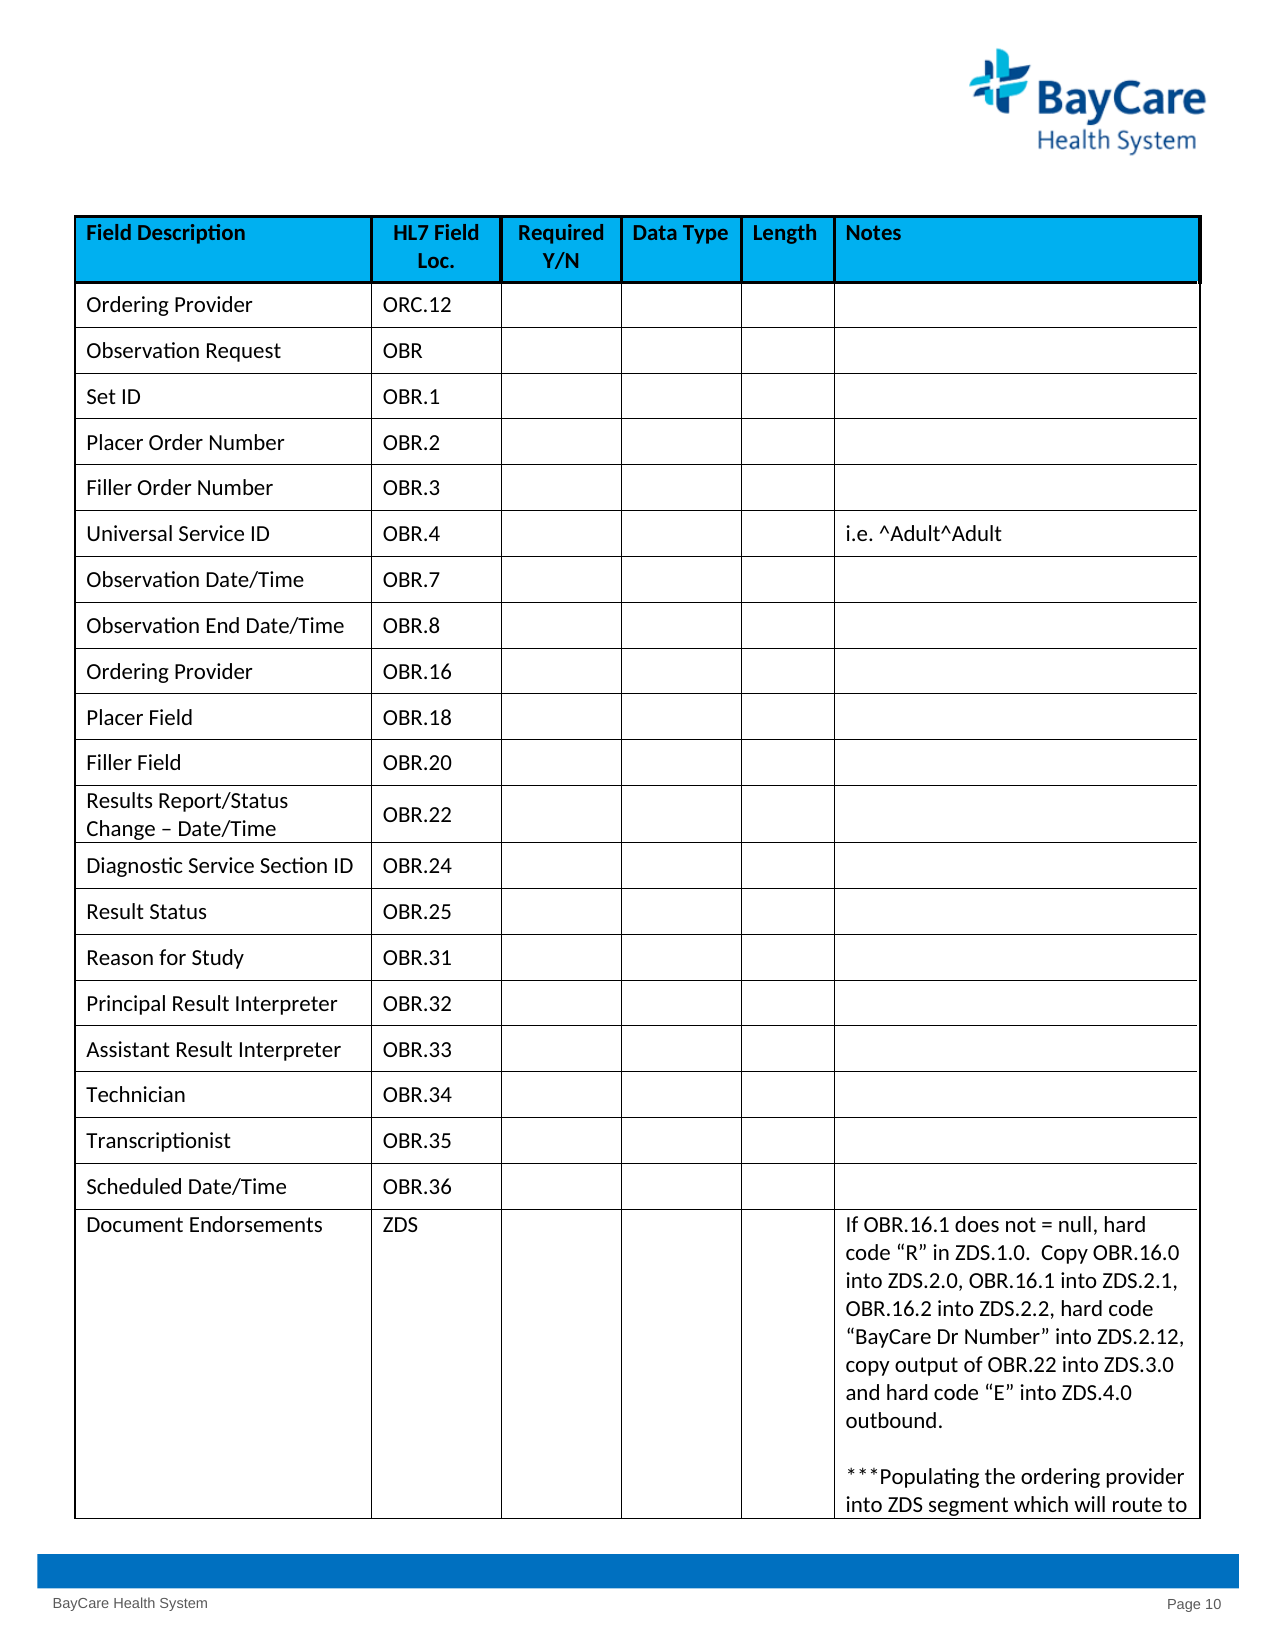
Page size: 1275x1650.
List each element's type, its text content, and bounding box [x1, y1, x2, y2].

table_cell [835, 1117, 1199, 1163]
table_cell [622, 889, 741, 934]
table_cell OBR.25 [372, 889, 501, 934]
table_cell OBR.18 [372, 694, 501, 739]
table_cell [835, 464, 1199, 510]
table_cell [622, 557, 741, 602]
table_cell OBR.16 [372, 649, 501, 693]
table_cell OBR [372, 328, 501, 372]
table_cell [502, 1118, 621, 1163]
table_cell Placer Order Number [76, 419, 371, 464]
table_cell [742, 1210, 834, 1518]
table_cell [622, 284, 741, 327]
table_cell [835, 418, 1199, 464]
table_cell [622, 1026, 741, 1071]
table_cell [622, 465, 741, 510]
table_cell [835, 1163, 1199, 1209]
table_cell [622, 1164, 741, 1209]
table_cell [742, 465, 834, 510]
table_cell [622, 419, 741, 464]
table_cell OBR.22 [372, 786, 501, 842]
table_cell [742, 1026, 834, 1071]
table_cell OBR.36 [372, 1164, 501, 1209]
table_cell OBR.31 [372, 935, 501, 979]
table_cell Document Endorsements [76, 1210, 371, 1518]
table_cell [835, 1025, 1199, 1071]
table_cell [742, 843, 834, 888]
table_cell [835, 739, 1199, 785]
table_cell [502, 603, 621, 647]
table_cell [502, 465, 621, 510]
table_cell Observation Date/Time [76, 557, 371, 602]
table_cell [622, 981, 741, 1025]
table_cell OBR.3 [372, 465, 501, 510]
table_cell [502, 511, 621, 556]
table_cell [502, 843, 621, 888]
table_cell Observation Request [76, 328, 371, 372]
table_cell [742, 694, 834, 739]
table_cell [742, 1164, 834, 1209]
table_cell Ordering Provider [76, 649, 371, 693]
table_cell [622, 603, 741, 647]
table_cell Set ID [76, 374, 371, 418]
table_cell [742, 786, 834, 842]
table_cell [502, 1164, 621, 1209]
table_cell OBR.4 [372, 511, 501, 556]
table_cell [622, 935, 741, 979]
table_cell [742, 419, 834, 464]
table_cell [835, 602, 1199, 647]
table_cell [502, 557, 621, 602]
table_cell [622, 694, 741, 739]
table_cell Filler Order Number [76, 465, 371, 510]
table_cell ORC.12 [372, 284, 501, 327]
picture [951, 37, 1233, 168]
table_cell Ordering Provider [76, 284, 371, 327]
table_cell OBR.7 [372, 557, 501, 602]
table_cell [742, 284, 834, 327]
table_cell [835, 693, 1199, 739]
table_cell [502, 694, 621, 739]
table_cell OBR.33 [372, 1026, 501, 1071]
table_cell [742, 1118, 834, 1163]
table_cell Technician [76, 1072, 371, 1117]
table_cell Universal Service ID [76, 511, 371, 556]
table_cell [502, 1026, 621, 1071]
table_cell Transcriptionist [76, 1118, 371, 1163]
table_cell [502, 419, 621, 464]
table_cell [622, 328, 741, 372]
table_header Length [743, 218, 833, 281]
table_cell [622, 1118, 741, 1163]
table_cell ZDS [372, 1210, 501, 1518]
table_cell [742, 328, 834, 372]
table_cell [622, 649, 741, 693]
table_cell [835, 648, 1199, 693]
table_cell [502, 284, 621, 327]
table_cell OBR.20 [372, 740, 501, 785]
table_cell OBR.2 [372, 419, 501, 464]
table_cell [622, 843, 741, 888]
table_cell [742, 649, 834, 693]
table_cell OBR.8 [372, 603, 501, 647]
table_cell OBR.1 [372, 374, 501, 418]
table_cell [835, 373, 1199, 418]
table_cell [502, 1210, 621, 1518]
table_cell [835, 327, 1199, 372]
table_cell [502, 740, 621, 785]
table_cell [622, 1210, 741, 1518]
table_cell [622, 786, 741, 842]
table_header HL7 Field Loc. [373, 218, 499, 281]
table_cell Observation End Date/Time [76, 603, 371, 647]
table_cell Principal Result Interpreter [76, 981, 371, 1025]
table_cell OBR.24 [372, 843, 501, 888]
table_cell [742, 603, 834, 647]
table_cell [502, 649, 621, 693]
table_cell OBR.32 [372, 981, 501, 1025]
table_cell [835, 281, 1199, 327]
table_cell Reason for Study [76, 935, 371, 979]
table_cell [742, 557, 834, 602]
table_cell [742, 1072, 834, 1117]
table_cell [835, 888, 1199, 934]
table_cell [742, 935, 834, 979]
table_cell [835, 556, 1199, 602]
table_cell Placer Field [76, 694, 371, 739]
table_cell [742, 740, 834, 785]
table_cell [835, 842, 1199, 888]
table_cell [742, 981, 834, 1025]
table_cell [502, 889, 621, 934]
table_cell Results Report/Status Change – Date/Time [76, 786, 371, 842]
table_cell [502, 1072, 621, 1117]
table_cell [502, 374, 621, 418]
table_cell [742, 511, 834, 556]
table_header Data Type [623, 218, 740, 281]
table_cell [835, 934, 1199, 979]
table_cell [502, 328, 621, 372]
table_cell OBR.34 [372, 1072, 501, 1117]
table_cell [502, 786, 621, 842]
table_cell Scheduled Date/Time [76, 1164, 371, 1209]
table_cell [502, 981, 621, 1025]
table_cell Filler Field [76, 740, 371, 785]
table_header Notes [836, 218, 1198, 281]
table_cell [742, 374, 834, 418]
table_cell Assistant Result Interpreter [76, 1026, 371, 1071]
table_cell [835, 785, 1199, 842]
table_cell Diagnostic Service Section ID [76, 843, 371, 888]
table_cell [742, 889, 834, 934]
table_header Field Description [76, 218, 370, 281]
table_cell [622, 1072, 741, 1117]
table_cell i.e. ^Adult^Adult [835, 510, 1199, 556]
table_cell [622, 374, 741, 418]
table_cell [835, 1071, 1199, 1117]
table_header Required Y/N [503, 218, 620, 281]
table_cell [835, 980, 1199, 1025]
table_cell [622, 740, 741, 785]
table_cell [622, 511, 741, 556]
table_cell [502, 935, 621, 979]
table_cell Result Status [76, 889, 371, 934]
table_cell OBR.35 [372, 1118, 501, 1163]
